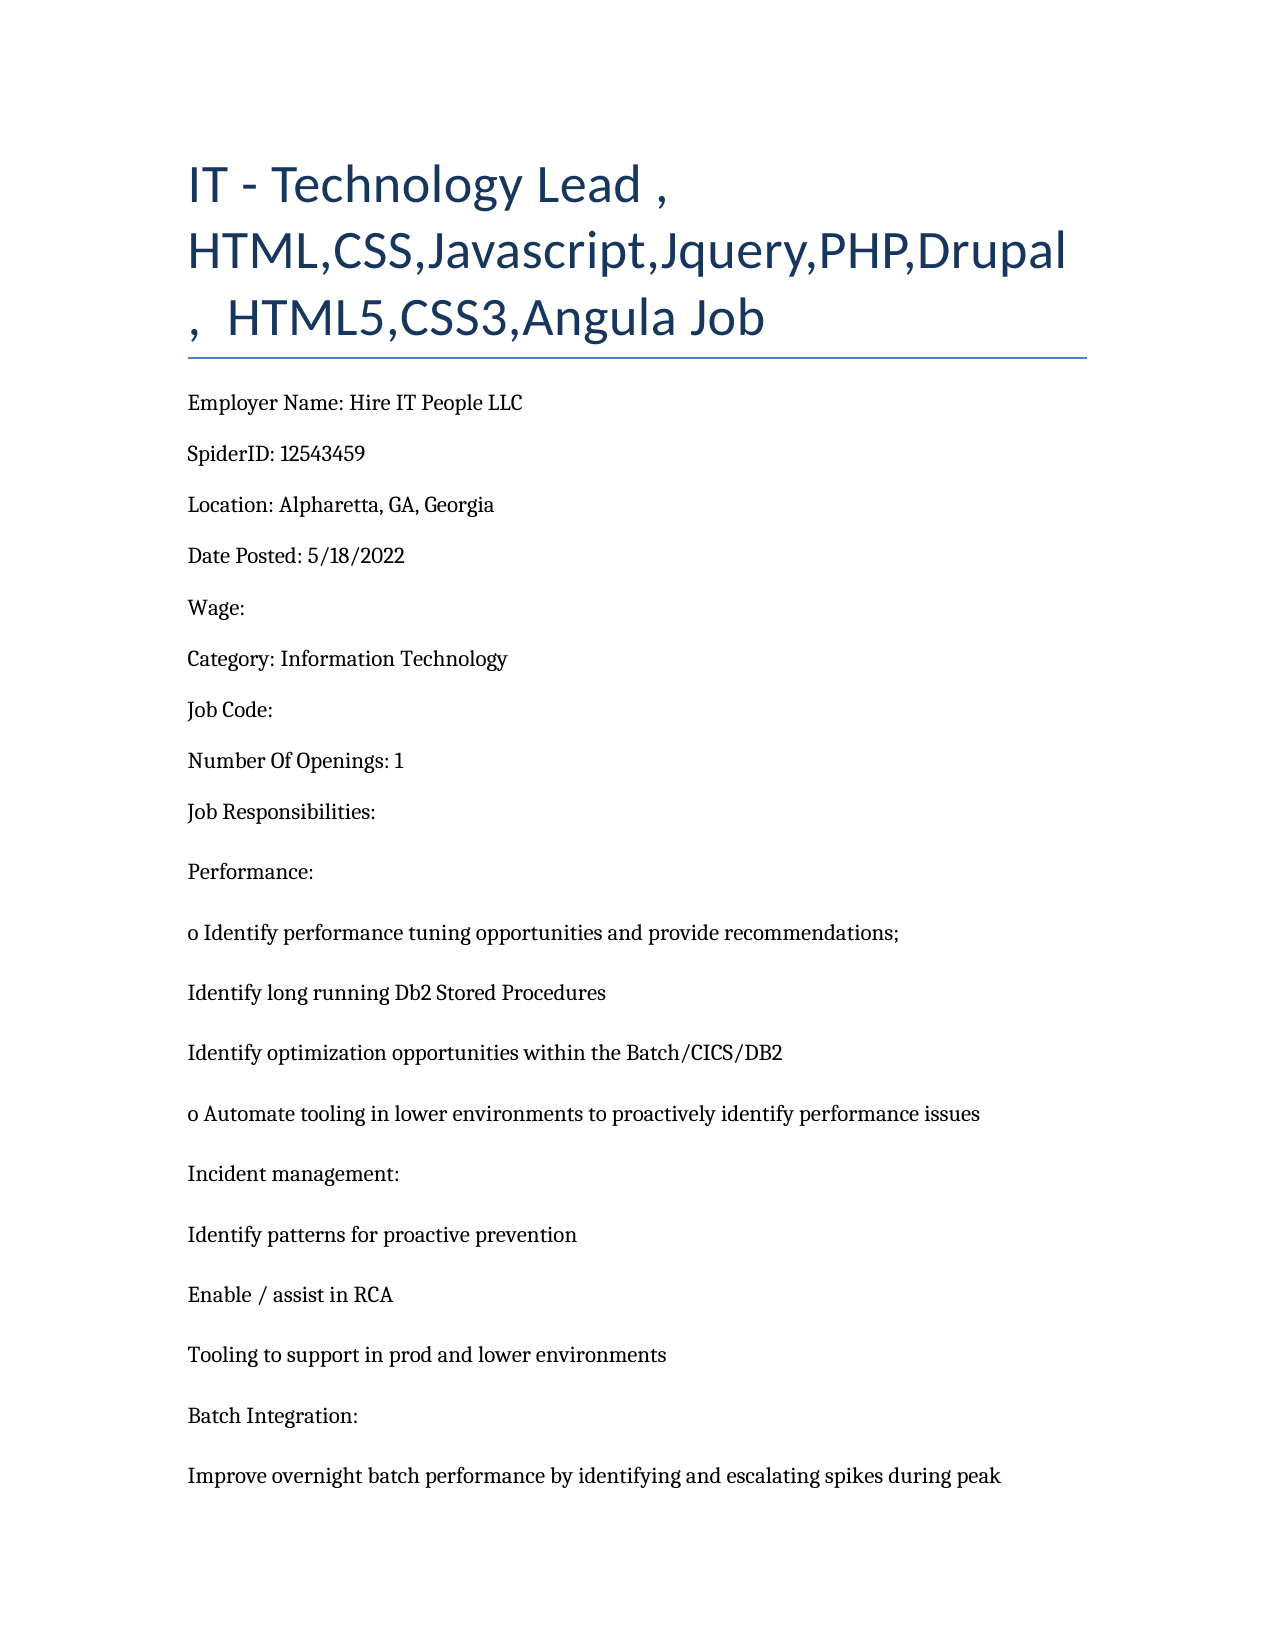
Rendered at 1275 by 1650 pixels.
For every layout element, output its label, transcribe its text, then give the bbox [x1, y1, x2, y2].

text Job Code: [187, 696, 1087, 723]
title IT - Technology Lead , HTML,CSS,Javascript,Jquery,PHP,Drupal , HTML5,CSS3,Angula Job [187, 150, 1087, 359]
text Wage: [187, 594, 1087, 621]
text SpiderID: 12543459 [187, 441, 1087, 467]
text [187, 798, 1087, 1489]
text Employer Name: Hire IT People LLC [187, 390, 1087, 416]
text Date Posted: 5/18/2022 [187, 543, 1087, 569]
text Location: Alpharetta, GA, Georgia [187, 492, 1087, 518]
text Category: Information Technology [187, 645, 1087, 672]
text Number Of Openings: 1 [187, 747, 1087, 774]
